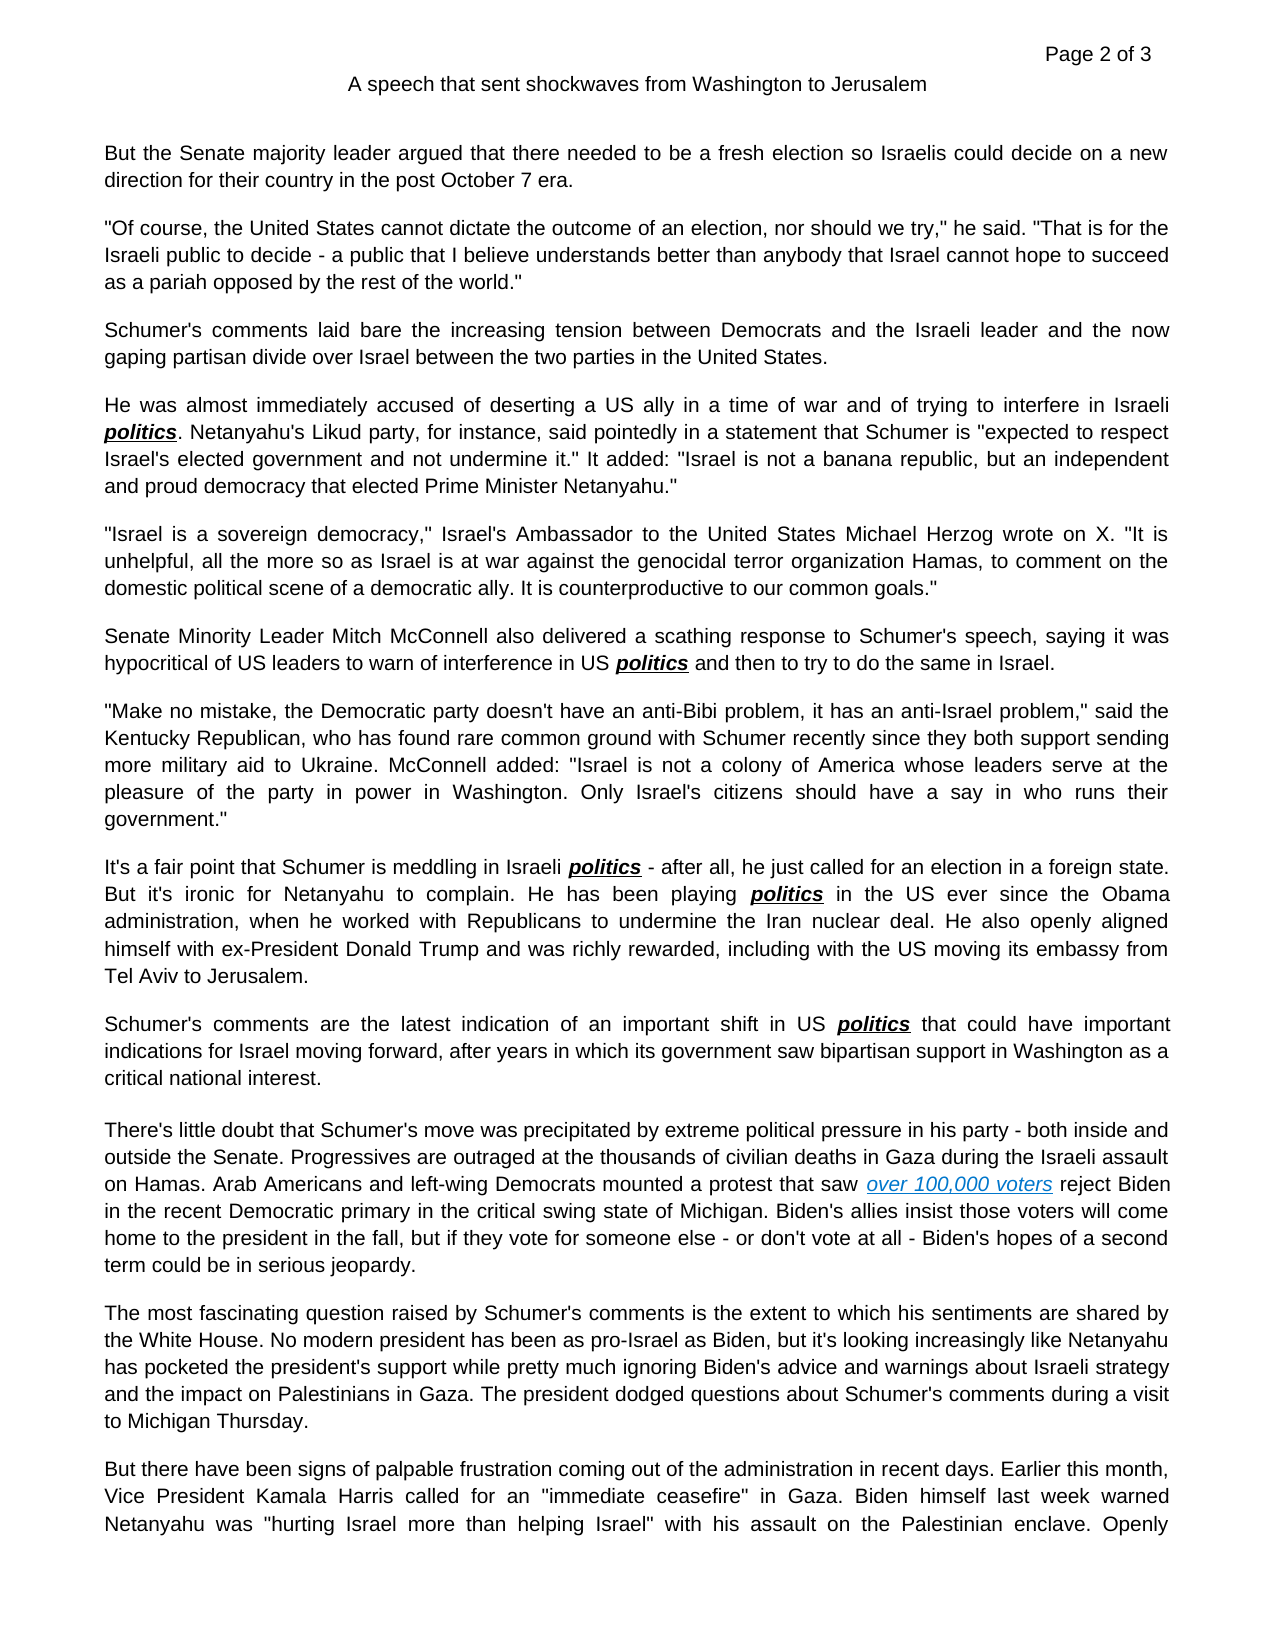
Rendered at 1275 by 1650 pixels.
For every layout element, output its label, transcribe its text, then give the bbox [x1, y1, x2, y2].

text Schumer's comments are the latest indication of an important shift in US politics that could have important indications for Israel moving forward, after years in which its government saw bipartisan support in Washington as a critical national interest. [104, 1008, 1171, 1089]
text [104, 1454, 1171, 1535]
text There's little doubt that Schumer's move was precipitated by extreme political pressure in his party - both inside and outside the Senate. Progressives are outraged at the thousands of civilian deaths in Gaza during the Israeli assault on Hamas. Arab Americans and left-wing Democrats mounted a protest that saw over 100,000 voters reject Biden in the recent Democratic primary in the critical swing state of Michigan. Biden's allies insist those voters will come home to the president in the fall, but if they vote for someone else - or don't vote at all - Biden's hopes of a second term could be in serious jeopardy. [104, 1114, 1171, 1277]
text "Of course, the United States cannot dictate the outcome of an election, nor should we try," he said. "That is for the Israeli public to decide - a public that I believe understands better than anybody that Israel cannot hope to succeed as a pariah opposed by the rest of the world." [104, 212, 1171, 294]
text But the Senate majority leader argued that there needed to be a fresh election so Israelis could decide on a new direction for their country in the post October 7 era. [104, 137, 1171, 192]
text Senate Minority Leader Mitch McConnell also delivered a scathing response to Schumer's speech, saying it was hypocritical of US leaders to warn of interference in US politics and then to try to do the same in Israel. [104, 621, 1171, 675]
text He was almost immediately accused of deserting a US ally in a time of war and of trying to interfere in Israeli politics. Netanyahu's Likud party, for instance, said pointedly in a statement that Schumer is "expected to respect Israel's elected government and not undermine it." It added: "Israel is not a banana republic, but an independent and proud democracy that elected Prime Minister Netanyahu." [104, 389, 1171, 498]
text "Israel is a sovereign democracy," Israel's Ambassador to the United States Michael Herzog wrote on X. "It is unhelpful, all the more so as Israel is at war against the genocidal terror organization Hamas, to comment on the domestic political scene of a democratic ally. It is counterproductive to our common goals." [104, 519, 1171, 600]
text It's a fair point that Schumer is meddling in Israeli politics - after all, he just called for an election in a foreign state. But it's ironic for Netanyahu to complain. He has been playing politics in the US ever since the Obama administration, when he worked with Republicans to undermine the Iran nuclear deal. He also openly aligned himself with ex-President Donald Trump and was richly rewarded, including with the US moving its embassy from Tel Aviv to Jerusalem. [104, 852, 1171, 987]
text The most fascinating question raised by Schumer's comments is the extent to which his sentiments are shared by the White House. No modern president has been as pro-Israel as Biden, but it's looking increasingly like Netanyahu has pocketed the president's support while pretty much ignoring Biden's advice and warnings about Israeli strategy and the impact on Palestinians in Gaza. The president dodged questions about Schumer's comments during a visit to Michigan Thursday. [104, 1298, 1171, 1433]
text Schumer's comments laid bare the increasing tension between Democrats and the Israeli leader and the now gaping partisan divide over Israel between the two parties in the United States. [104, 314, 1171, 369]
text "Make no mistake, the Democratic party doesn't have an anti-Bibi problem, it has an anti-Israel problem," said the Kentucky Republican, who has found rare common ground with Schumer recently since they both support sending more military aid to Ukraine. McConnell added: "Israel is not a colony of America whose leaders serve at the pleasure of the party in power in Washington. Only Israel's citizens should have a say in who runs their government." [104, 696, 1171, 831]
